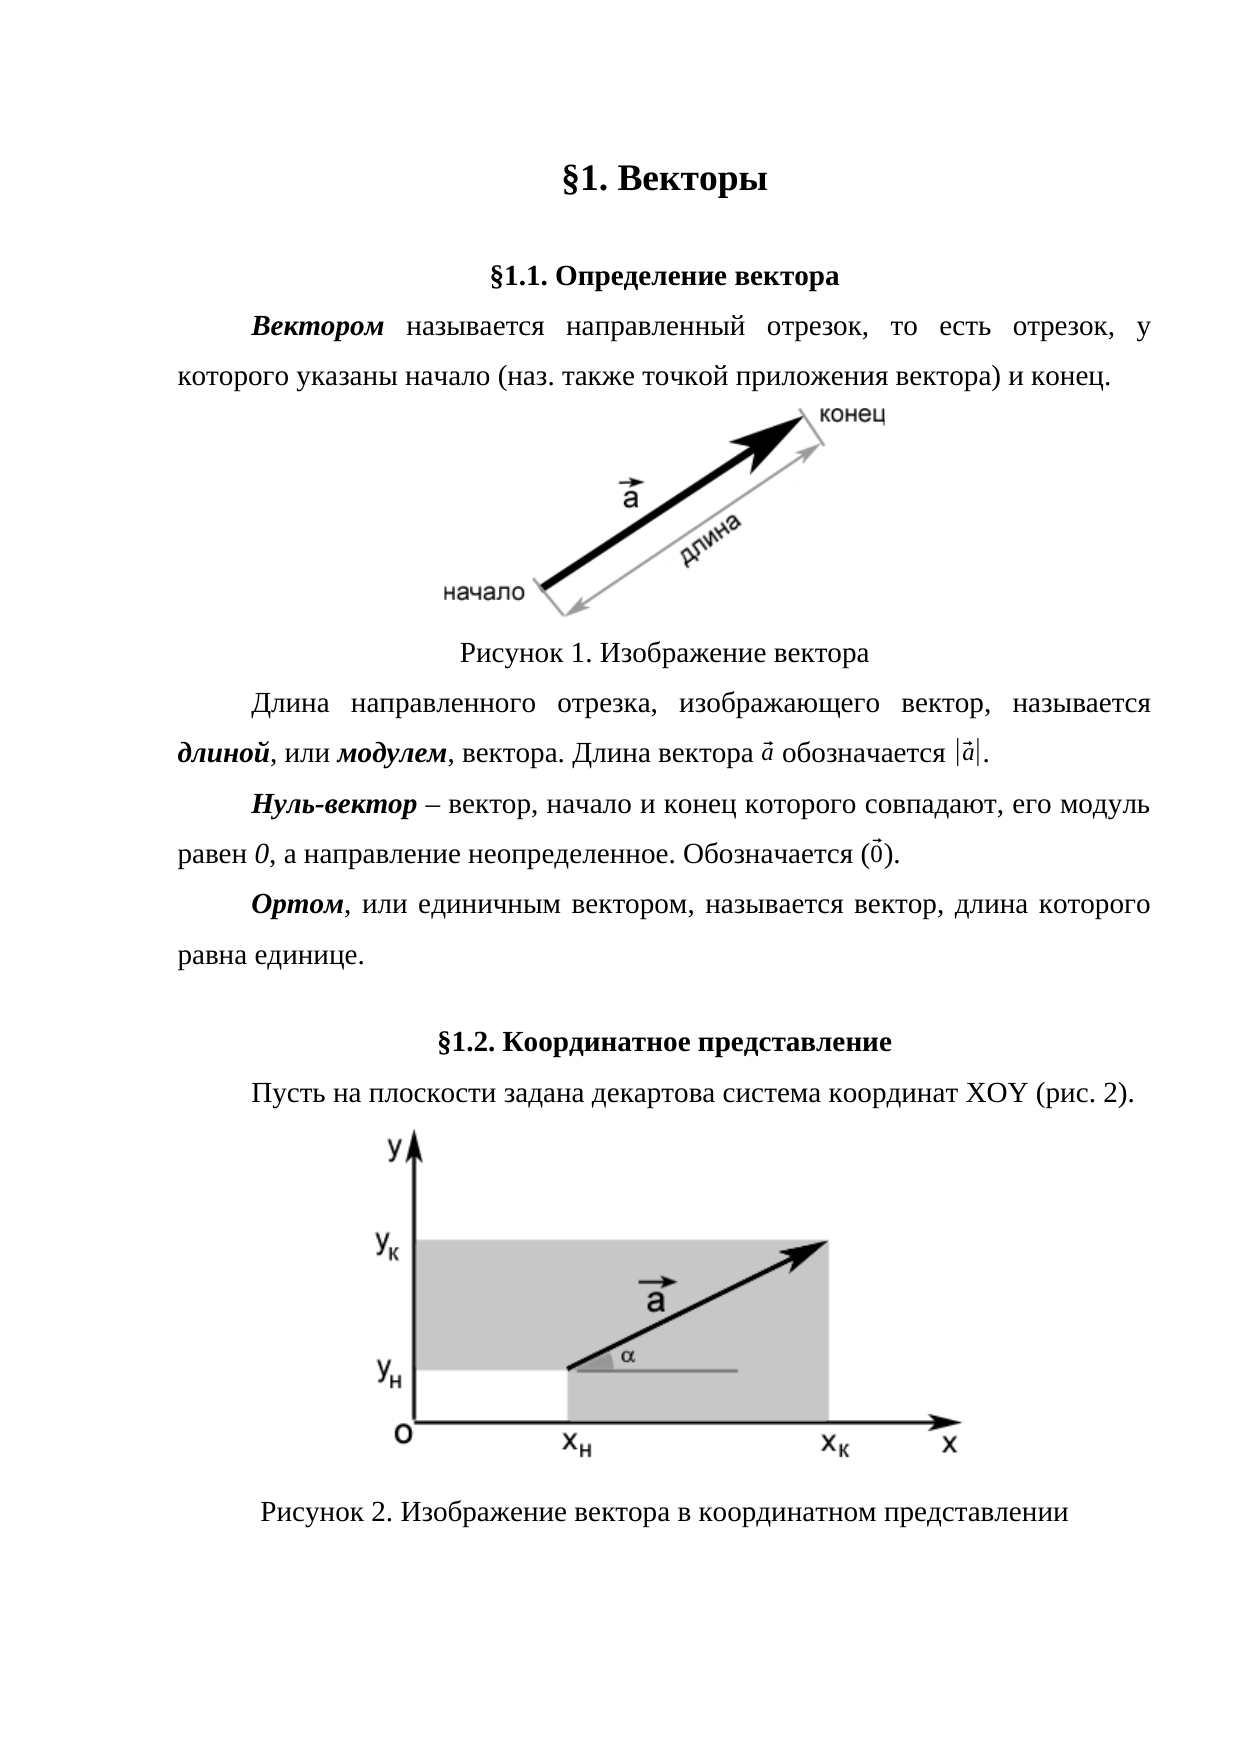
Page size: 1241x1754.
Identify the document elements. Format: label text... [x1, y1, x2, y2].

text Нуль-вектор – вектор, начало и конец которого совпадают, его модуль равен 0, а направление неопределенное. Обозначается (). [177, 786, 1152, 870]
subtitle §1. Векторы [177, 156, 1152, 199]
text Рисунок 1. Изображение вектора [177, 635, 1152, 668]
subtitle §1.1. Определение вектора [177, 258, 1152, 291]
text Длина направленного отрезка, изображающего вектор, называется длиной, или модулем, вектора. Длина вектора обозначается . [177, 685, 1152, 769]
text Ортом, или единичным вектором, называется вектор, длина которого равна единице. [177, 886, 1152, 970]
text Пусть на плоскости задана декартова система координат XOY (рис. 2). [177, 1075, 1152, 1108]
text Вектором называется направленный отрезок, то есть отрезок, у которого указаны начало (наз. также точкой приложения вектора) и конец. [177, 308, 1152, 392]
subtitle §1.2. Координатное представление [177, 1024, 1152, 1058]
text Рисунок 2. Изображение вектора в координатном представлении [177, 1494, 1152, 1528]
